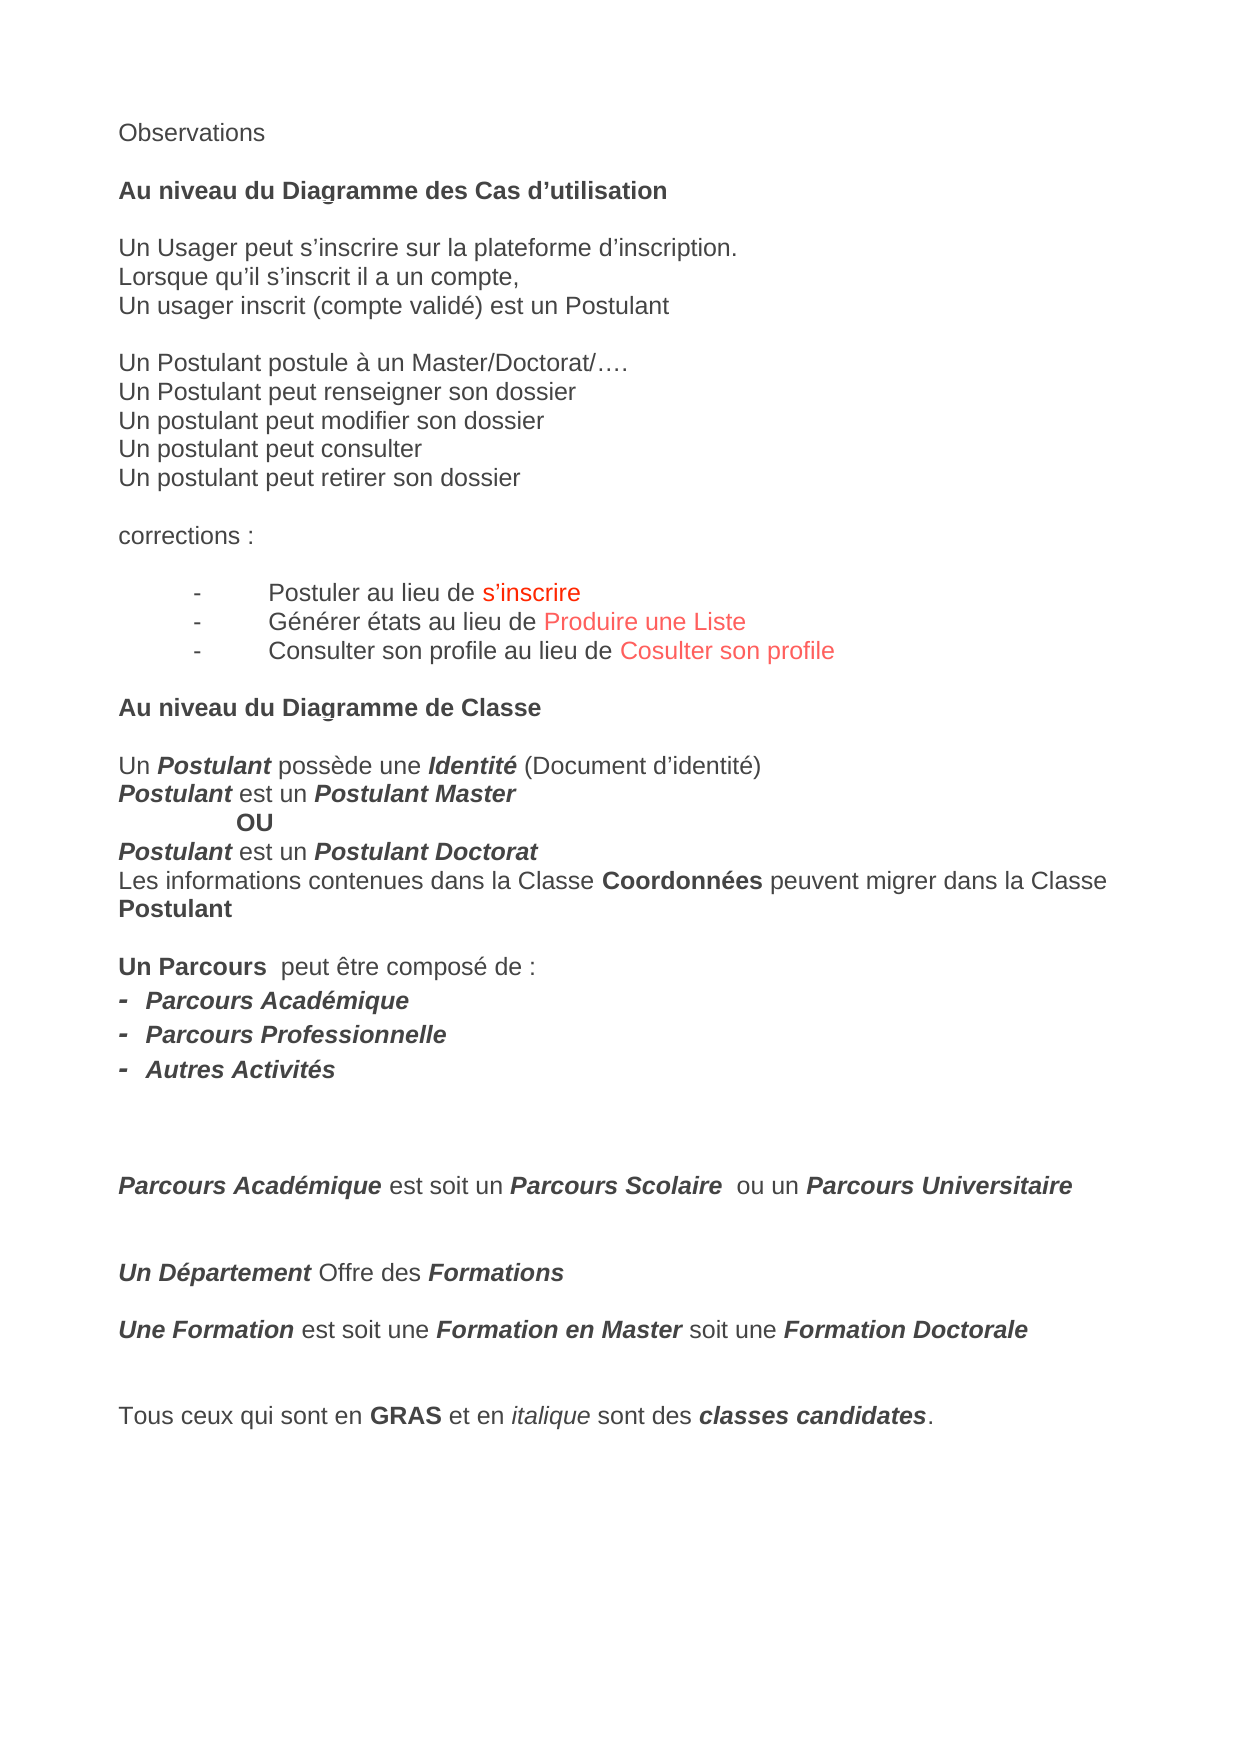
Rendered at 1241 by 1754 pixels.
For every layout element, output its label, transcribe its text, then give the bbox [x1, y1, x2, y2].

text corrections : [118, 521, 1122, 549]
list Parcours Professionnelle [118, 1015, 1122, 1050]
text Au niveau du Diagramme de Classe [118, 693, 1122, 722]
list Parcours Académique [118, 981, 1122, 1015]
text OU [118, 808, 1122, 837]
list Autres Activités [118, 1050, 1122, 1085]
text Un Département Offre des Formations [118, 1257, 1122, 1286]
text ⁃ Générer états au lieu de Produire une Liste [118, 607, 1122, 636]
text Un Postulant possède une Identité (Document d’identité) [118, 751, 1122, 779]
text Un Parcours peut être composé de : [118, 952, 1122, 981]
text Parcours Académique est soit un Parcours Scolaire ou un Parcours Universitaire [118, 1171, 1122, 1200]
text Observations [118, 118, 1122, 147]
text Un postulant peut retirer son dossier [118, 463, 1122, 492]
text Postulant est un Postulant Master [118, 779, 1122, 808]
text Un Usager peut s’inscrire sur la plateforme d’inscription. [118, 233, 1122, 262]
text Postulant est un Postulant Doctorat [118, 837, 1122, 866]
text Un Postulant postule à un Master/Doctorat/…. [118, 348, 1122, 377]
text Une Formation est soit une Formation en Master soit une Formation Doctorale [118, 1315, 1122, 1344]
text ⁃ Consulter son profile au lieu de Cosulter son profile [118, 636, 1122, 664]
text Un usager inscrit (compte validé) est un Postulant [118, 291, 1122, 319]
text Les informations contenues dans la Classe Coordonnées peuvent migrer dans la Classe Postulant [118, 866, 1122, 923]
text Un postulant peut modifier son dossier [118, 406, 1122, 434]
text ⁃ Postuler au lieu de s’inscrire [118, 578, 1122, 607]
text Au niveau du Diagramme des Cas d’utilisation [118, 176, 1122, 204]
text Tous ceux qui sont en GRAS et en italique sont des classes candidates. [118, 1401, 1122, 1430]
text Un Postulant peut renseigner son dossier [118, 377, 1122, 406]
text Un postulant peut consulter [118, 434, 1122, 463]
text Lorsque qu’il s’inscrit il a un compte, [118, 262, 1122, 291]
